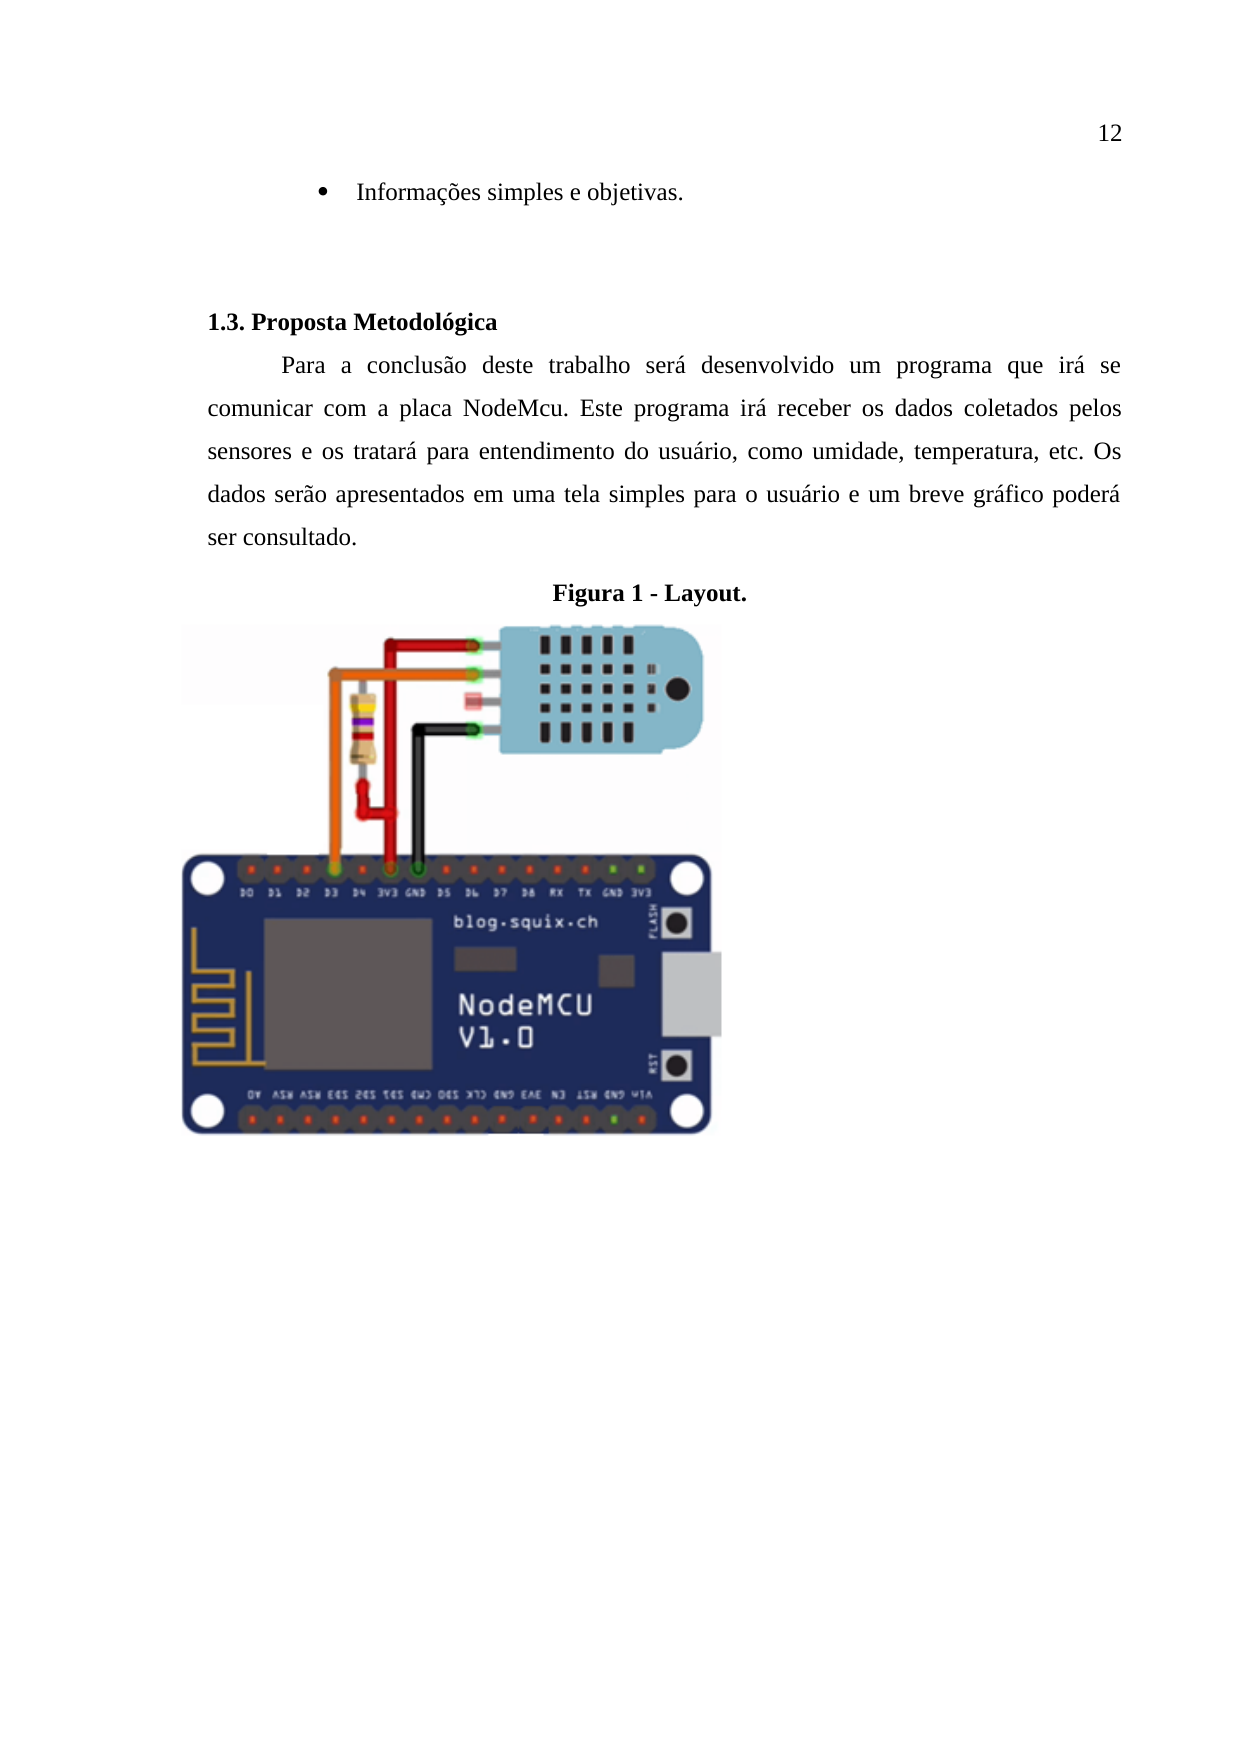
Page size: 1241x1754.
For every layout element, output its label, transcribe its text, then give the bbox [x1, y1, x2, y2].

list Informações simples e objetivas. [318, 177, 1122, 206]
picture [181, 619, 727, 1141]
table_header Figura 1 - Layout. [170, 565, 1129, 1141]
text Para a conclusão deste trabalho será desenvolvido um programa que irá se comunicar com a placa NodeMcu. Este programa irá receber os dados coletados pelos sensores e os tratará para entendimento do usuário, como umidade, temperatura, etc. Os dados serão apresentados em uma tela simples para o usuário e um breve gráfico poderá ser consultado. [207, 350, 1122, 551]
subtitle 1.3. Proposta Metodológica [207, 307, 1122, 335]
